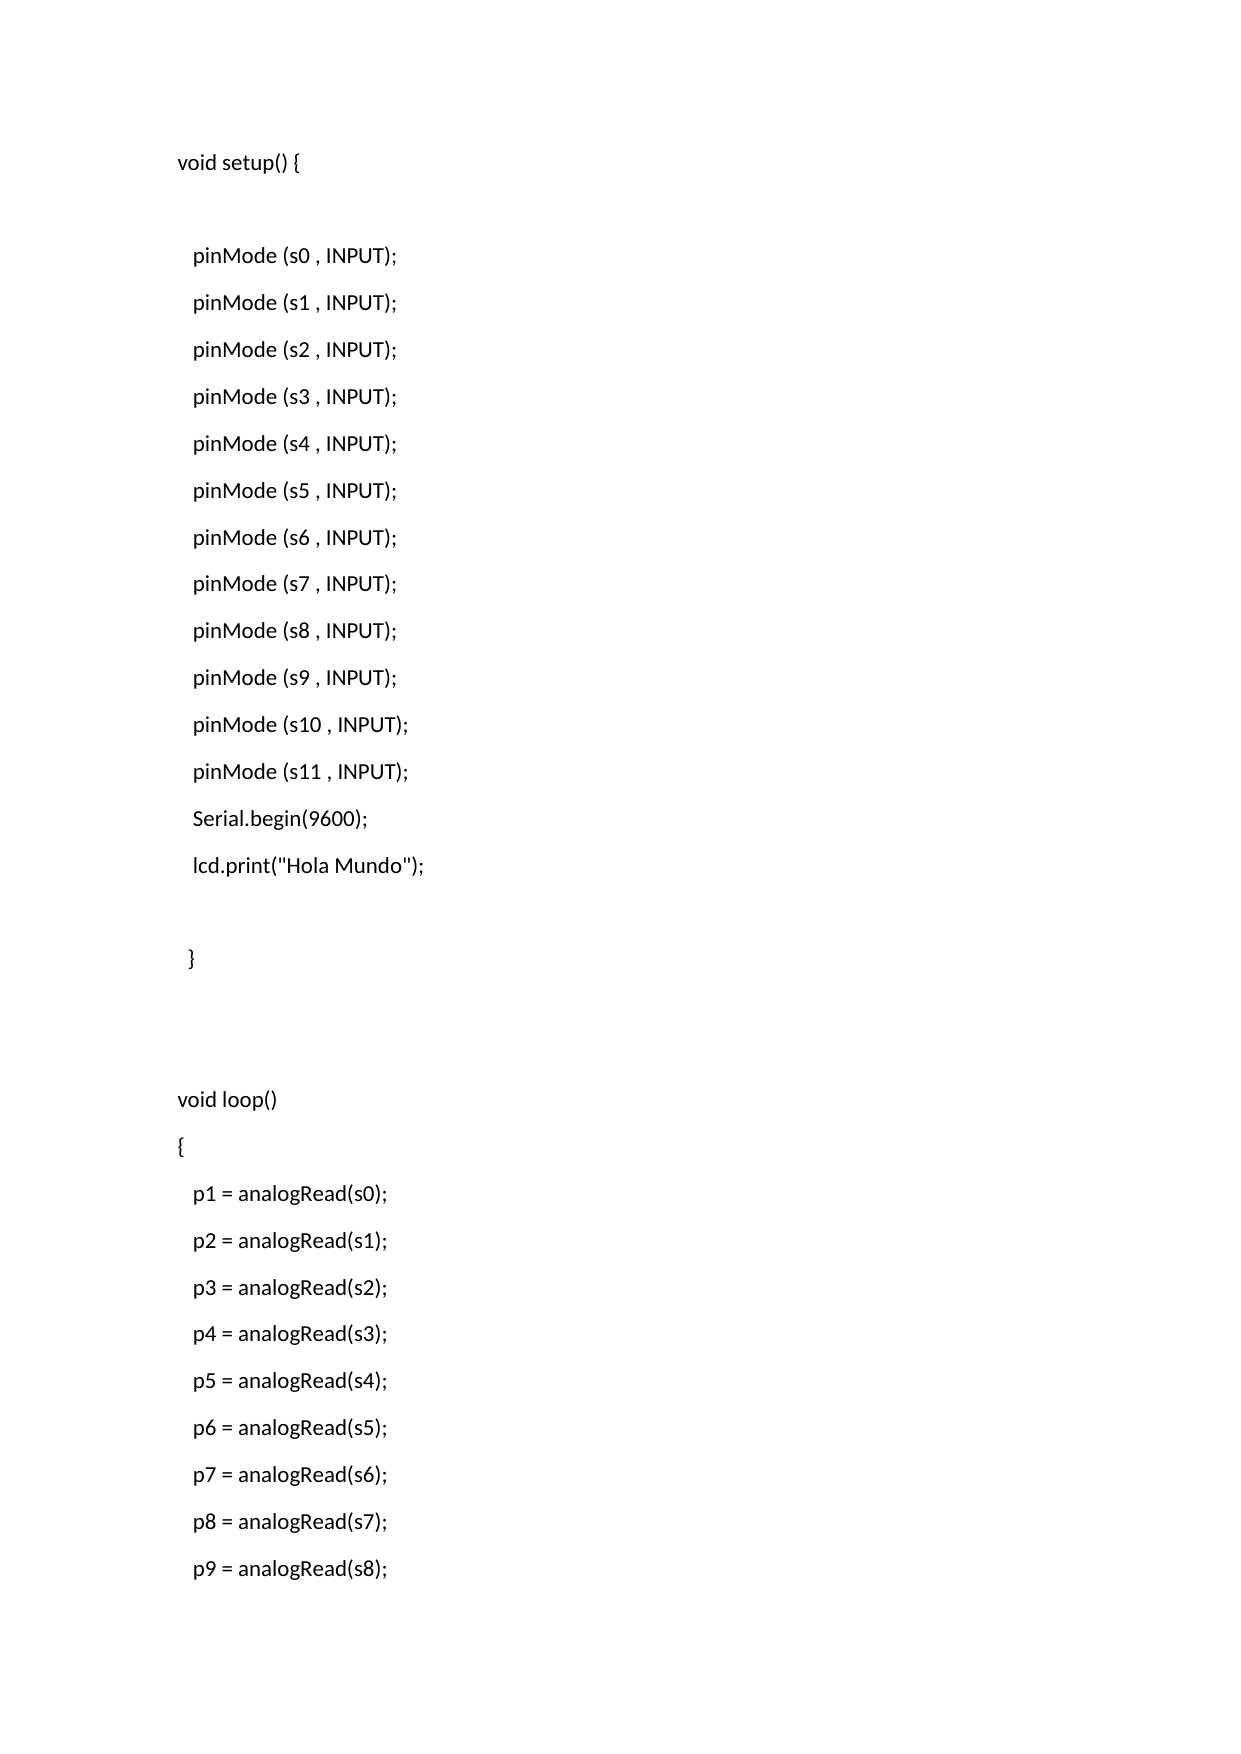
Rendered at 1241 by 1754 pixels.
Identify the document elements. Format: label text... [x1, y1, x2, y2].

text pinMode (s11 , INPUT); [177, 757, 1063, 785]
text p9 = analogRead(s8); [177, 1554, 1063, 1582]
text void setup() { [177, 148, 1063, 176]
text pinMode (s4 , INPUT); [177, 429, 1063, 457]
text Serial.begin(9600); [177, 804, 1063, 832]
text p5 = analogRead(s4); [177, 1366, 1063, 1394]
text p4 = analogRead(s3); [177, 1319, 1063, 1347]
text p1 = analogRead(s0); [177, 1179, 1063, 1207]
text pinMode (s10 , INPUT); [177, 710, 1063, 738]
text lcd.print("Hola Mundo"); [177, 851, 1063, 879]
text pinMode (s2 , INPUT); [177, 335, 1063, 363]
text pinMode (s9 , INPUT); [177, 663, 1063, 691]
text { [177, 1132, 1063, 1160]
text pinMode (s7 , INPUT); [177, 569, 1063, 597]
text p2 = analogRead(s1); [177, 1226, 1063, 1254]
text p7 = analogRead(s6); [177, 1460, 1063, 1488]
text p6 = analogRead(s5); [177, 1413, 1063, 1441]
text pinMode (s6 , INPUT); [177, 523, 1063, 551]
text void loop() [177, 1085, 1063, 1113]
text p8 = analogRead(s7); [177, 1507, 1063, 1535]
text pinMode (s3 , INPUT); [177, 382, 1063, 410]
text pinMode (s8 , INPUT); [177, 616, 1063, 644]
text pinMode (s5 , INPUT); [177, 476, 1063, 504]
text p3 = analogRead(s2); [177, 1273, 1063, 1301]
text pinMode (s1 , INPUT); [177, 288, 1063, 316]
text pinMode (s0 , INPUT); [177, 241, 1063, 269]
text } [177, 944, 1063, 972]
